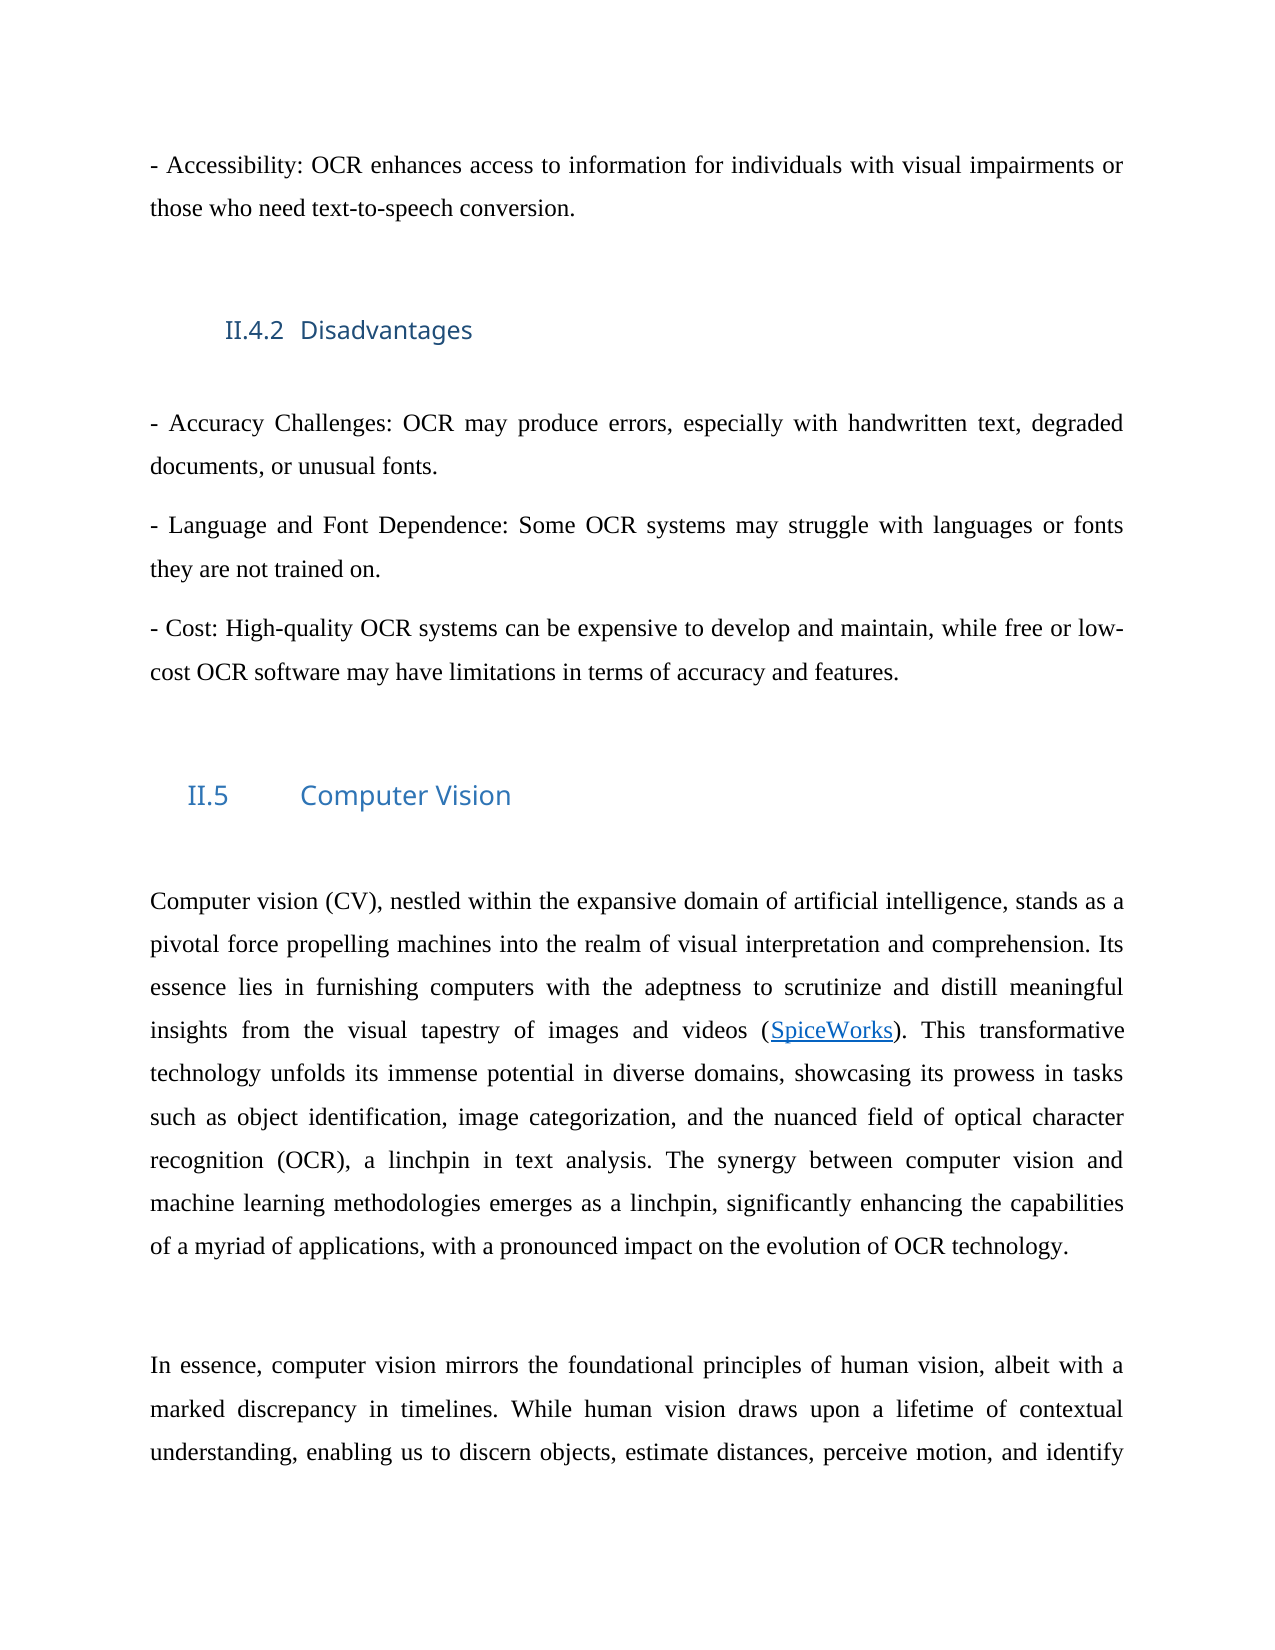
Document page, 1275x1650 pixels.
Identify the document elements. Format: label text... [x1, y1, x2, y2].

text Computer vision (CV), nestled within the expansive domain of artificial intelligence, stands as a pivotal force propelling machines into the realm of visual interpretation and comprehension. Its essence lies in furnishing computers with the adeptness to scrutinize and distill meaningful insights from the visual tapestry of images and videos (SpiceWorks). This transformative technology unfolds its immense potential in diverse domains, showcasing its prowess in tasks such as object identification, image categorization, and the nuanced field of optical character recognition (OCR), a linchpin in text analysis. The synergy between computer vision and machine learning methodologies emerges as a linchpin, significantly enhancing the capabilities of a myriad of applications, with a pronounced impact on the evolution of OCR technology. [150, 886, 1125, 1260]
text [150, 1351, 1125, 1466]
text Disadvantages [225, 313, 1125, 347]
text - Accessibility: OCR enhances access to information for individuals with visual impairments or those who need text-to-speech conversion. [150, 150, 1125, 222]
text Computer Vision [187, 776, 1125, 813]
text - Cost: High-quality OCR systems can be expensive to develop and maintain, while free or low-cost OCR software may have limitations in terms of accuracy and features. [150, 613, 1125, 685]
text - Accuracy Challenges: OCR may produce errors, especially with handwritten text, degraded documents, or unusual fonts. [150, 408, 1125, 479]
text - Language and Font Dependence: Some OCR systems may struggle with languages or fonts they are not trained on. [150, 511, 1125, 582]
